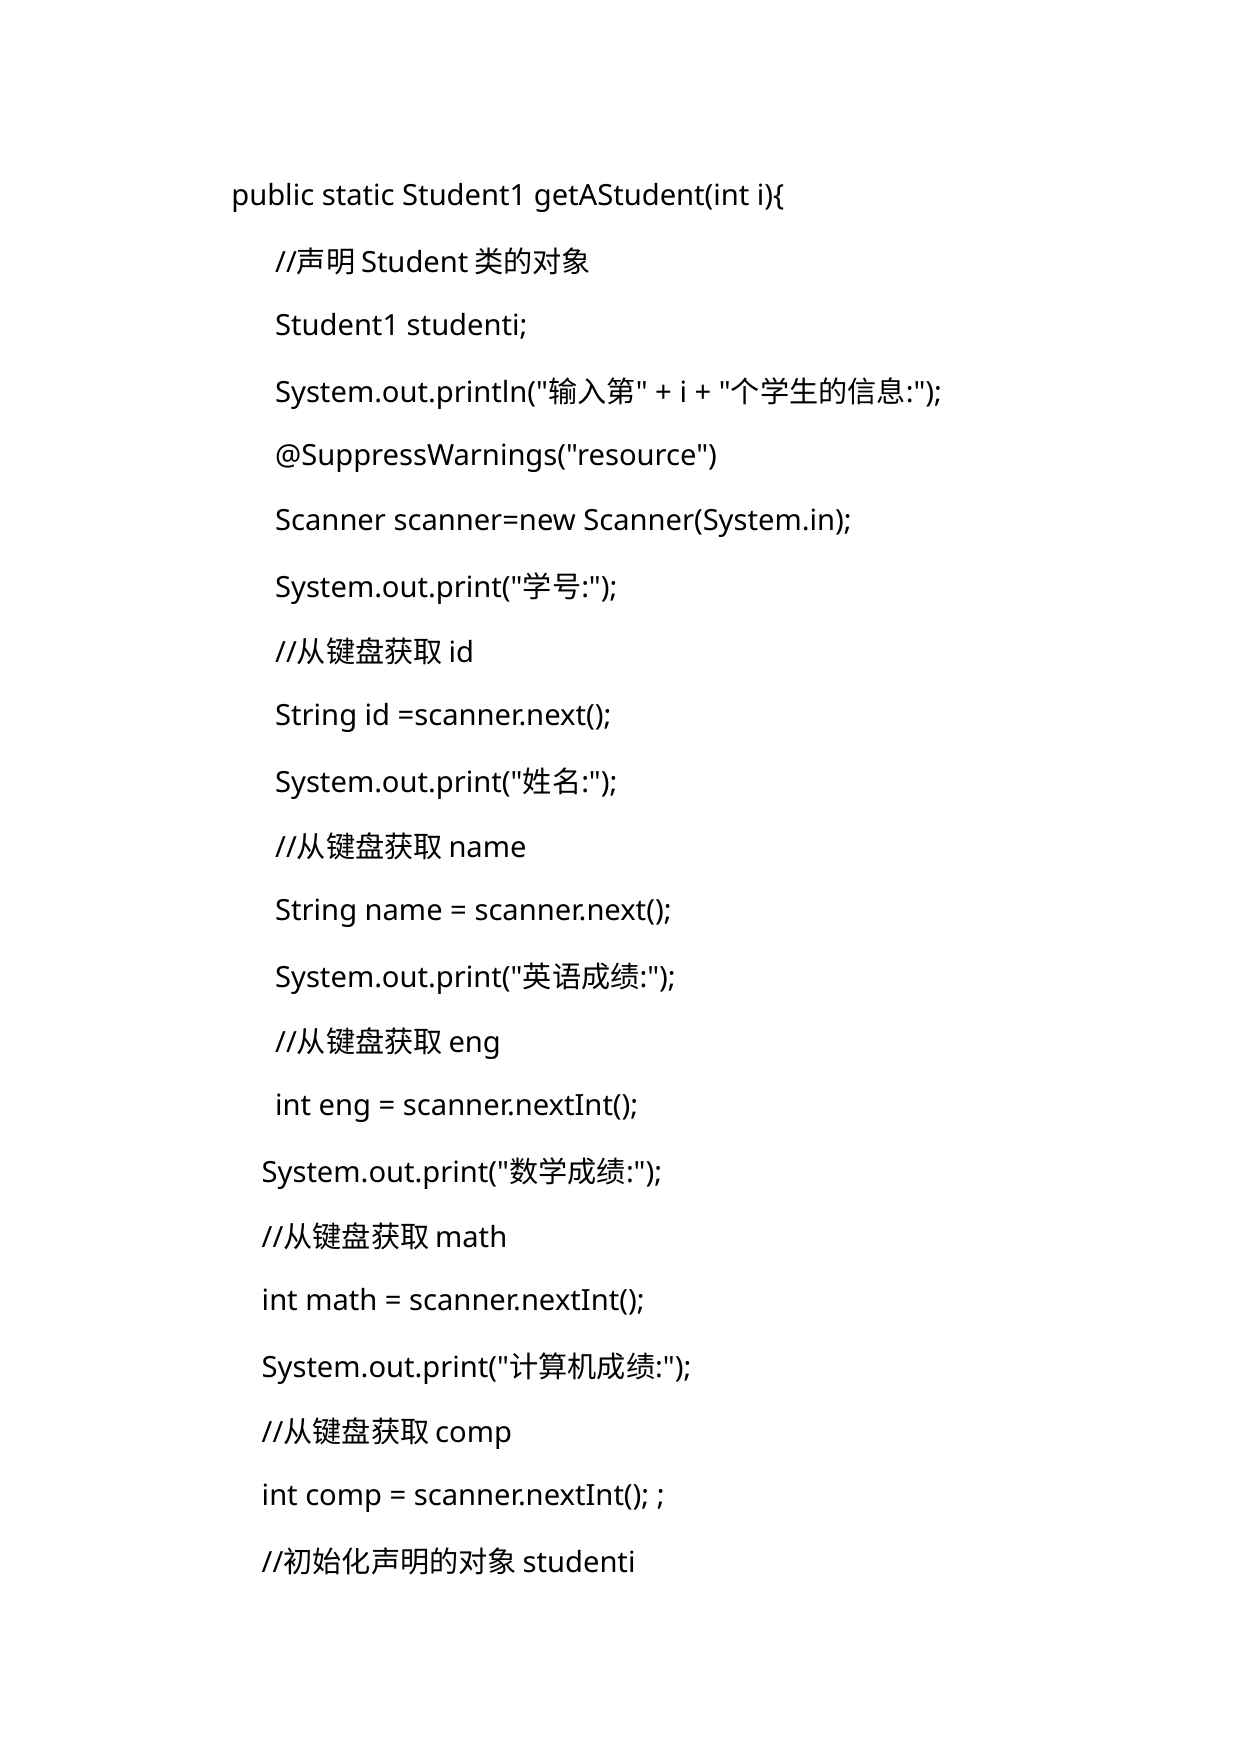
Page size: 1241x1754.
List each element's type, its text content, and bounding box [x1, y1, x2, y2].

text System.out.print("学号:"); [187, 552, 1053, 617]
text int eng = scanner.nextInt(); [187, 1072, 1053, 1137]
text //从键盘获取comp [187, 1397, 1053, 1462]
text System.out.println("输入第" + i + "个学生的信息:"); [187, 357, 1053, 422]
text //从键盘获取id [187, 617, 1053, 682]
text System.out.print("计算机成绩:"); [187, 1332, 1053, 1397]
text //从键盘获取name [187, 812, 1053, 877]
text //声明Student类的对象 [187, 227, 1053, 292]
text //从键盘获取eng [187, 1007, 1053, 1072]
text int math = scanner.nextInt(); [187, 1267, 1053, 1332]
text Scanner scanner=new Scanner(System.in); [187, 487, 1053, 552]
text System.out.print("姓名:"); [187, 747, 1053, 812]
text //从键盘获取math [187, 1202, 1053, 1267]
text Student1 studenti; [187, 292, 1053, 357]
text //初始化声明的对象studenti [187, 1527, 1053, 1592]
text @SuppressWarnings("resource") [187, 422, 1053, 487]
text System.out.print("数学成绩:"); [187, 1137, 1053, 1202]
text String name = scanner.next(); [187, 877, 1053, 942]
text String id =scanner.next(); [187, 682, 1053, 747]
text int comp = scanner.nextInt(); ; [187, 1462, 1053, 1527]
text System.out.print("英语成绩:"); [187, 942, 1053, 1007]
text public static Student1 getAStudent(int i){ [187, 162, 1053, 227]
